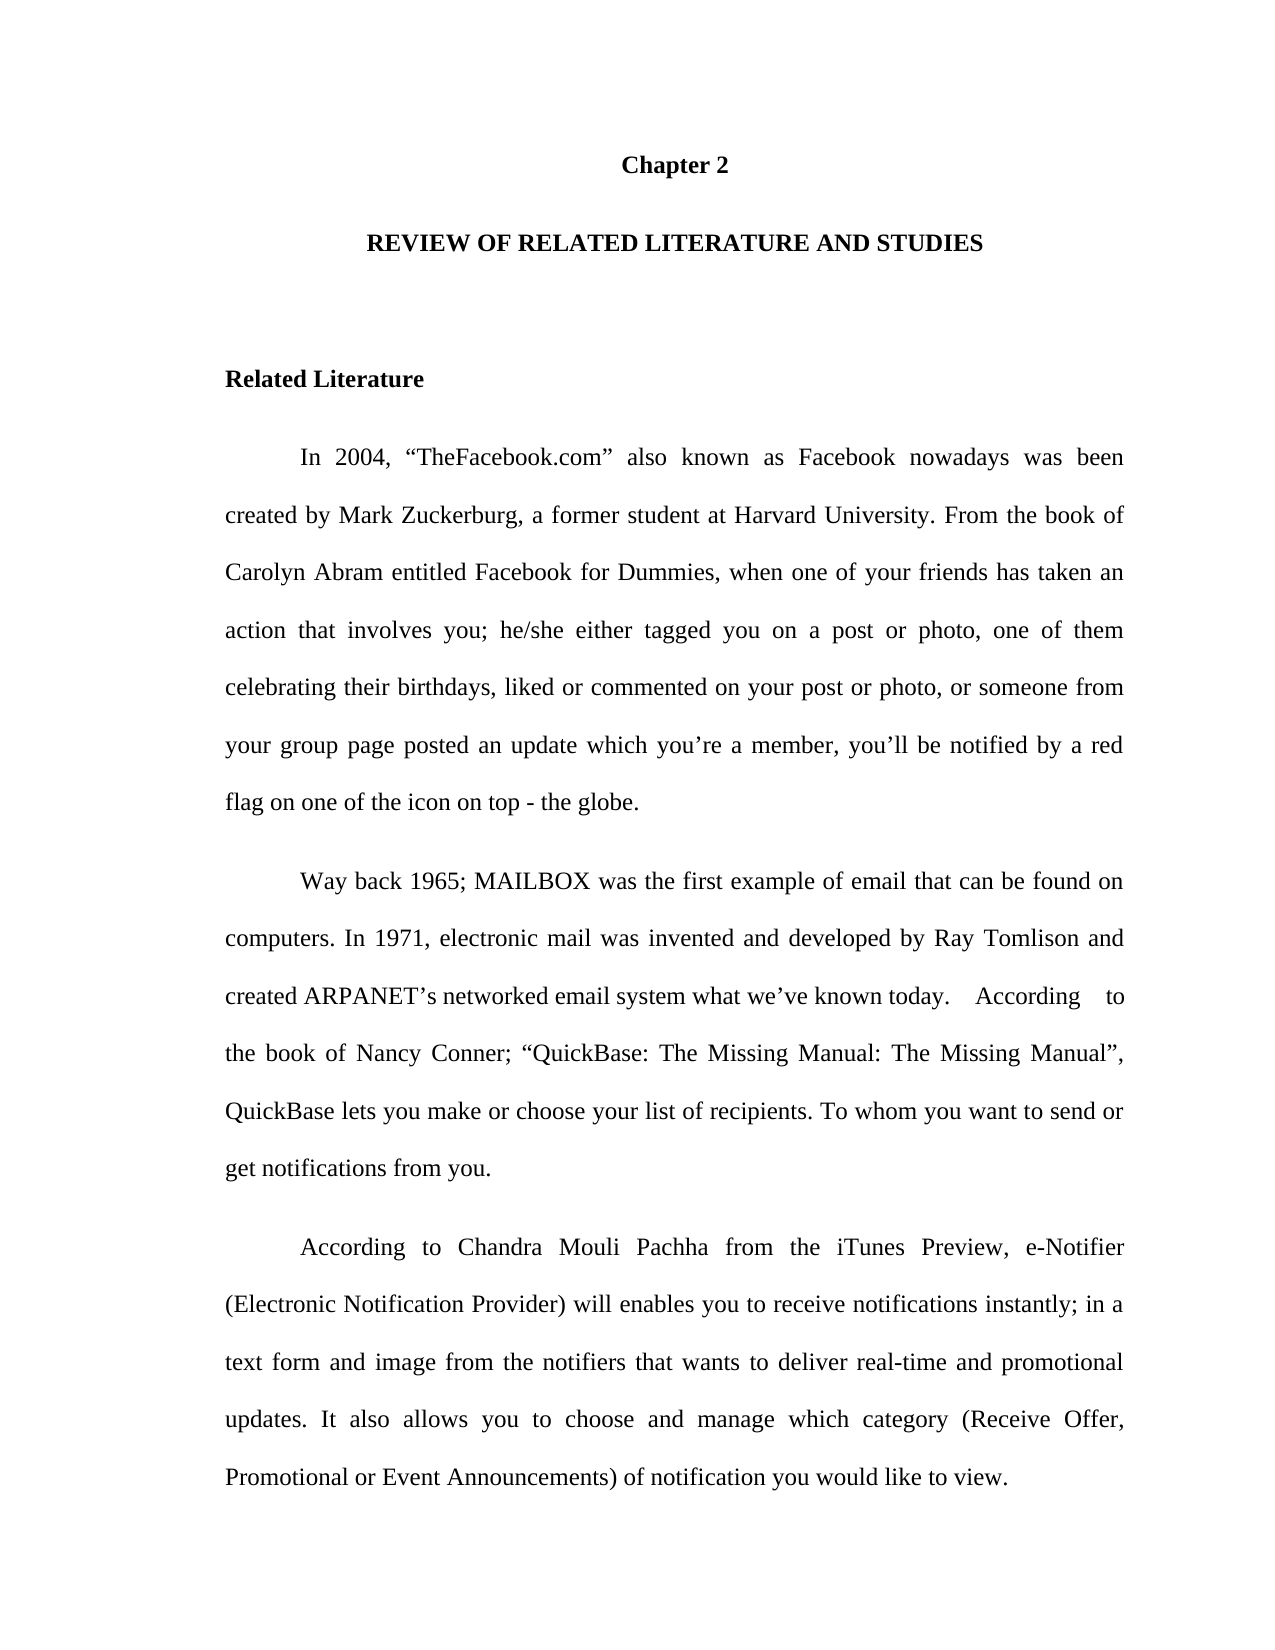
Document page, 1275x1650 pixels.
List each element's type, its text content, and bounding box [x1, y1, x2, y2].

text Chapter 2 [225, 150, 1125, 179]
subtitle REVIEW OF RELATED LITERATURE AND STUDIES [225, 228, 1125, 257]
text In 2004, “TheFacebook.com” also known as Facebook nowadays was been created by Mark Zuckerburg, a former student at Harvard University. From the book of Carolyn Abram entitled Facebook for Dummies, when one of your friends has taken an action that involves you; he/she either tagged you on a post or photo, one of them celebrating their birthdays, liked or commented on your post or photo, or someone from your group page posted an update which you’re a member, you’ll be notified by a red flag on one of the icon on top - the globe. [225, 442, 1125, 816]
subtitle According to Chandra Mouli Pachha from the iTunes Preview, e-Notifier (Electronic Notification Provider) will enables you to receive notifications instantly; in a text form and image from the notifiers that wants to deliver real-time and promotional updates. It also allows you to choose and manage which category (Receive Offer, Promotional or Event Announcements) of notification you would like to view. [225, 1232, 1125, 1490]
text Related Literature [225, 364, 1125, 393]
text Way back 1965; MAILBOX was the first example of email that can be found on computers. In 1971, electronic mail was invented and developed by Ray Tomlison and created ARPANET’s networked email system what we’ve known today. According to the book of Nancy Conner; “QuickBase: The Missing Manual: The Missing Manual”, QuickBase lets you make or choose your list of recipients. To whom you want to send or get notifications from you. [225, 866, 1125, 1182]
